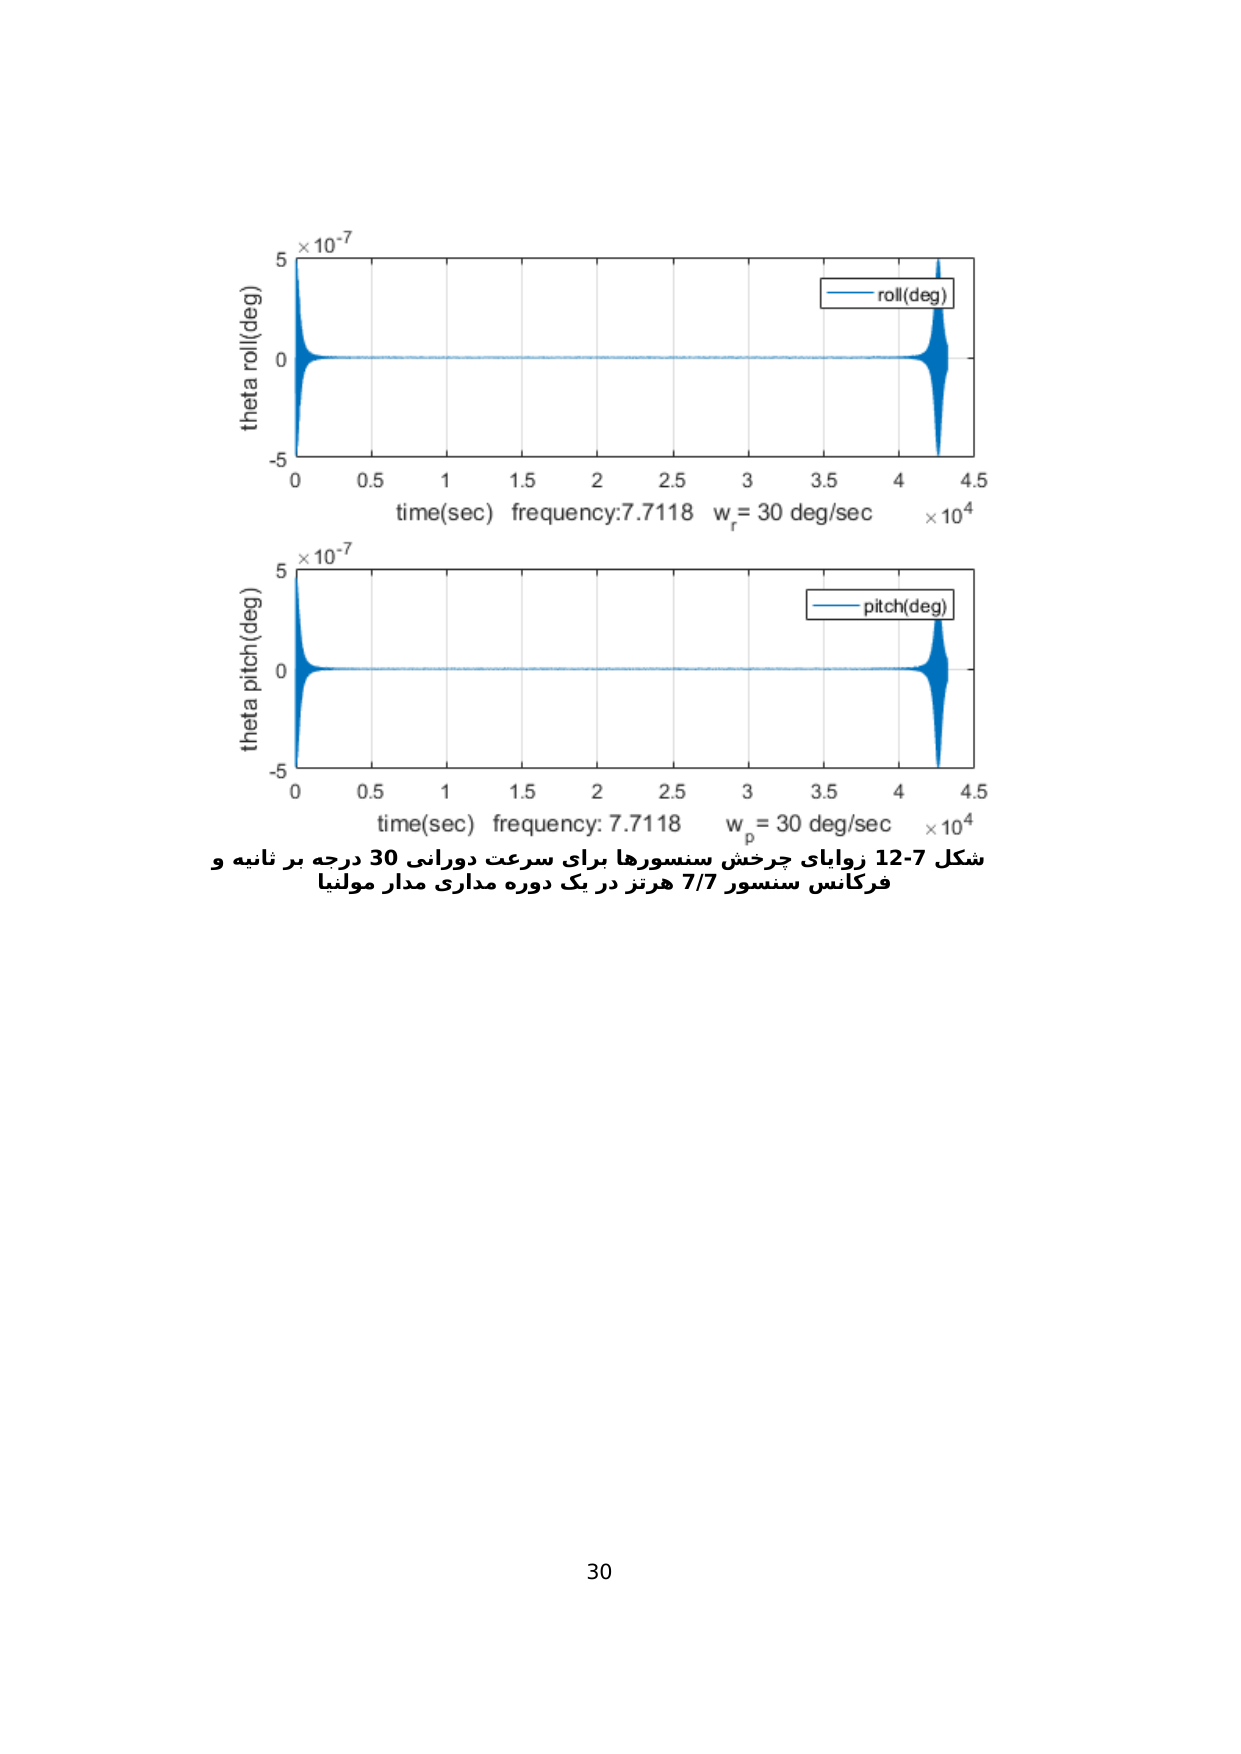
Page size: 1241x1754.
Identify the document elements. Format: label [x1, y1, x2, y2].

picture [182, 206, 1058, 863]
